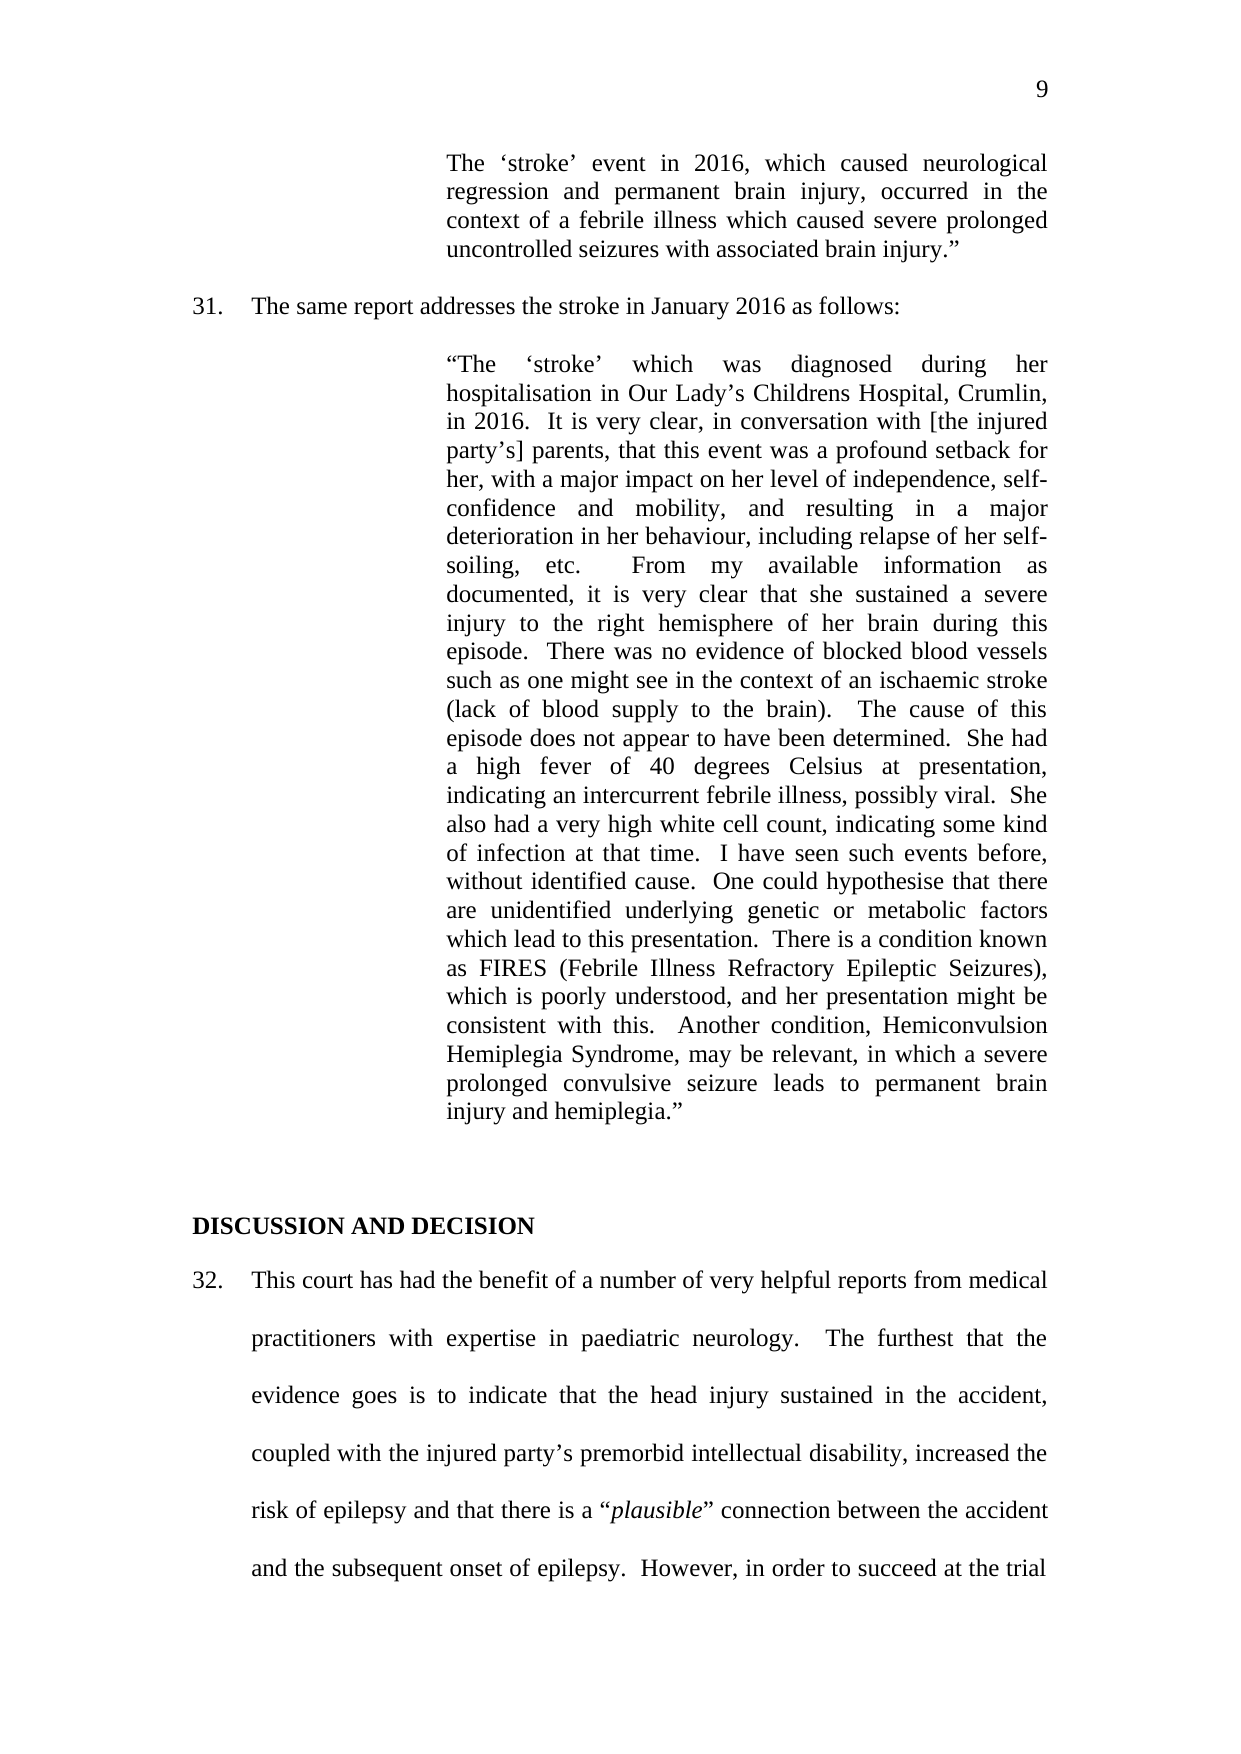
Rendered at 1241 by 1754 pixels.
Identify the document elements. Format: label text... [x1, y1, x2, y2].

text “The ‘stroke’ which was diagnosed during her hospitalisation in Our Lady’s Childrens Hospital, Crumlin, in 2016. It is very clear, in conversation with [the injured party’s] parents, that this event was a profound setback for her, with a major impact on her level of independence, self-confidence and mobility, and resulting in a major deterioration in her behaviour, including relapse of her self-soiling, etc. From my available information as documented, it is very clear that she sustained a severe injury to the right hemisphere of her brain during this episode. There was no evidence of blocked blood vessels such as one might see in the context of an ischaemic stroke (lack of blood supply to the brain). The cause of this episode does not appear to have been determined. She had a high fever of 40 degrees Celsius at presentation, indicating an intercurrent febrile illness, possibly viral. She also had a very high white cell count, indicating some kind of infection at that time. I have seen such events before, without identified cause. One could hypothesise that there are unidentified underlying genetic or metabolic factors which lead to this presentation. There is a condition known as FIRES (Febrile Illness Refractory Epileptic Seizures), which is poorly understood, and her presentation might be consistent with this. Another condition, Hemiconvulsion Hemiplegia Syndrome, may be relevant, in which a severe prolonged convulsive seizure leads to permanent brain injury and hemiplegia.” [446, 349, 1048, 1125]
text The ‘stroke’ event in 2016, which caused neurological regression and permanent brain injury, occurred in the context of a febrile illness which caused severe prolonged uncontrolled seizures with associated brain injury.” [446, 148, 1048, 263]
text The same report addresses the stroke in January 2016 as follows: [192, 291, 1048, 320]
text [192, 1265, 1048, 1581]
subtitle Discussion and decision [192, 1211, 1048, 1240]
